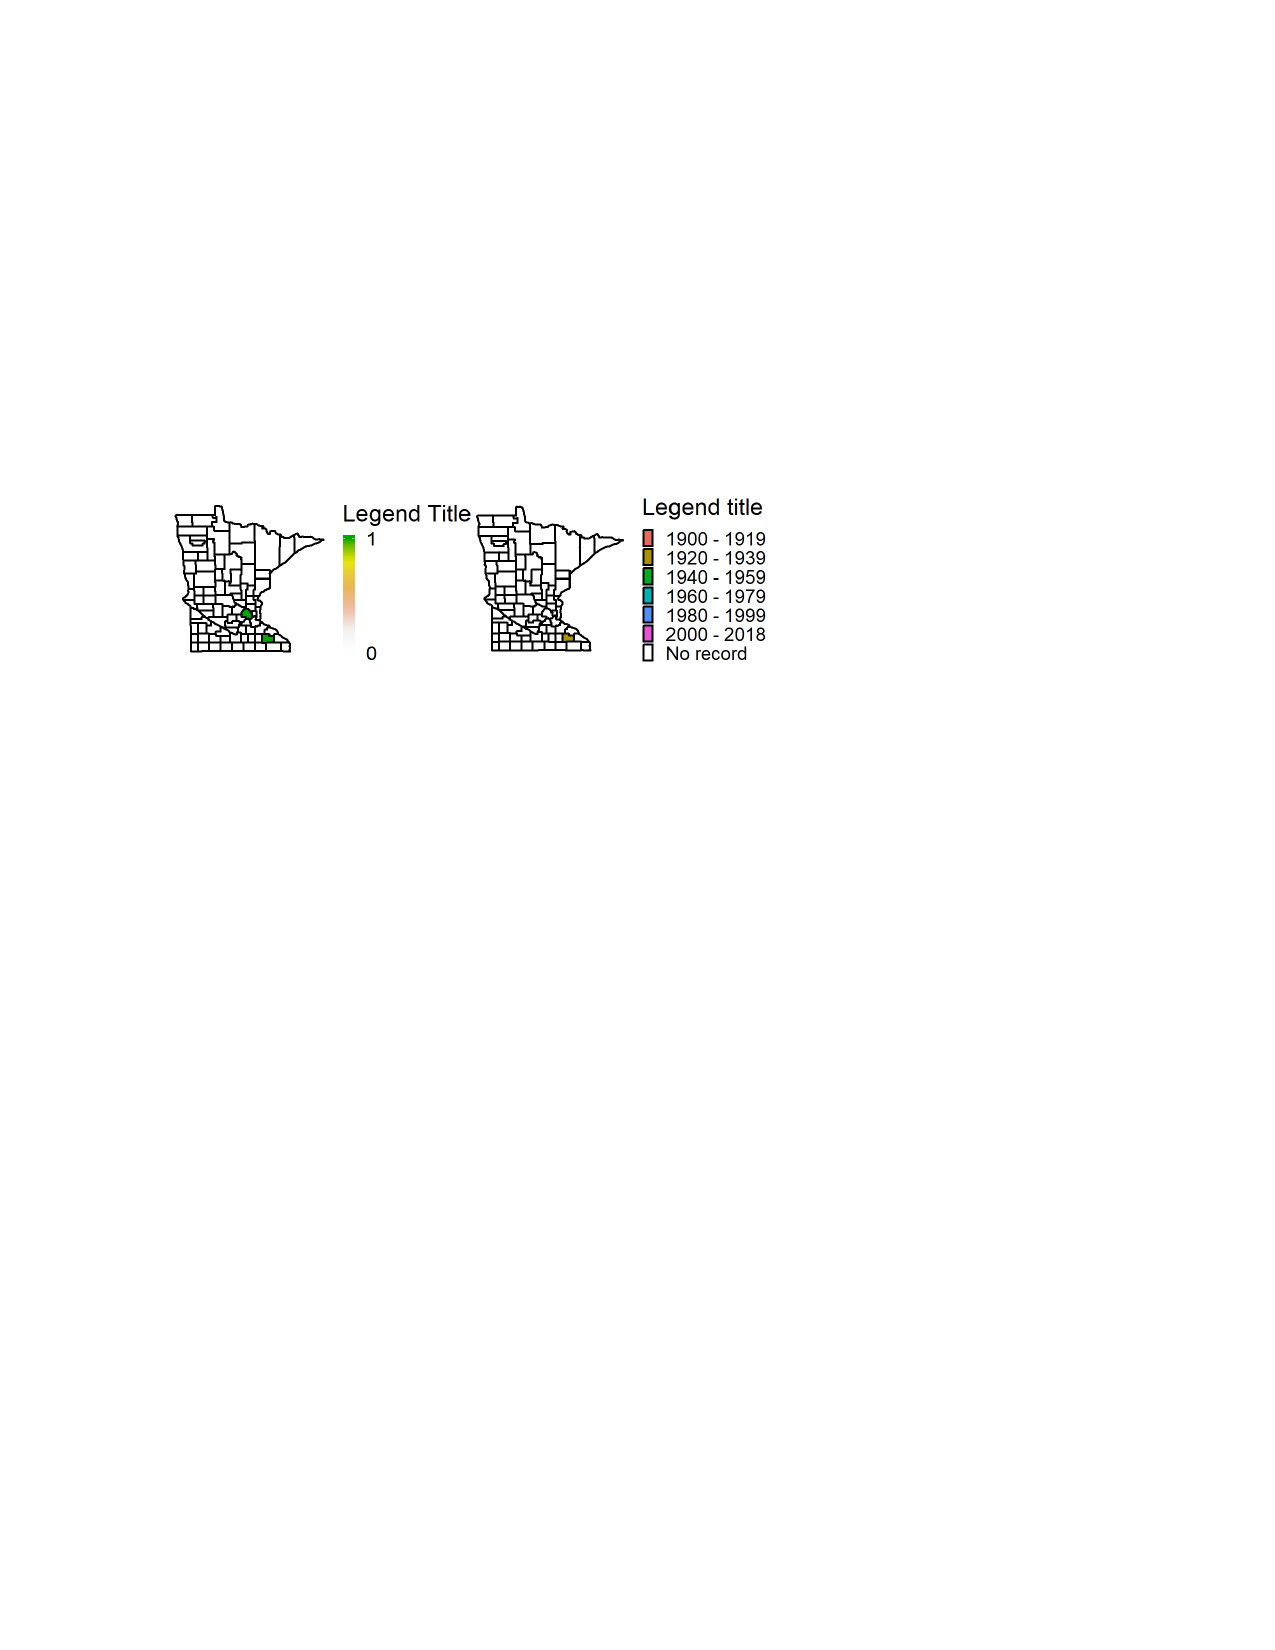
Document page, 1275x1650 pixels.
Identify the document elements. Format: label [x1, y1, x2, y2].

picture [168, 150, 771, 1008]
